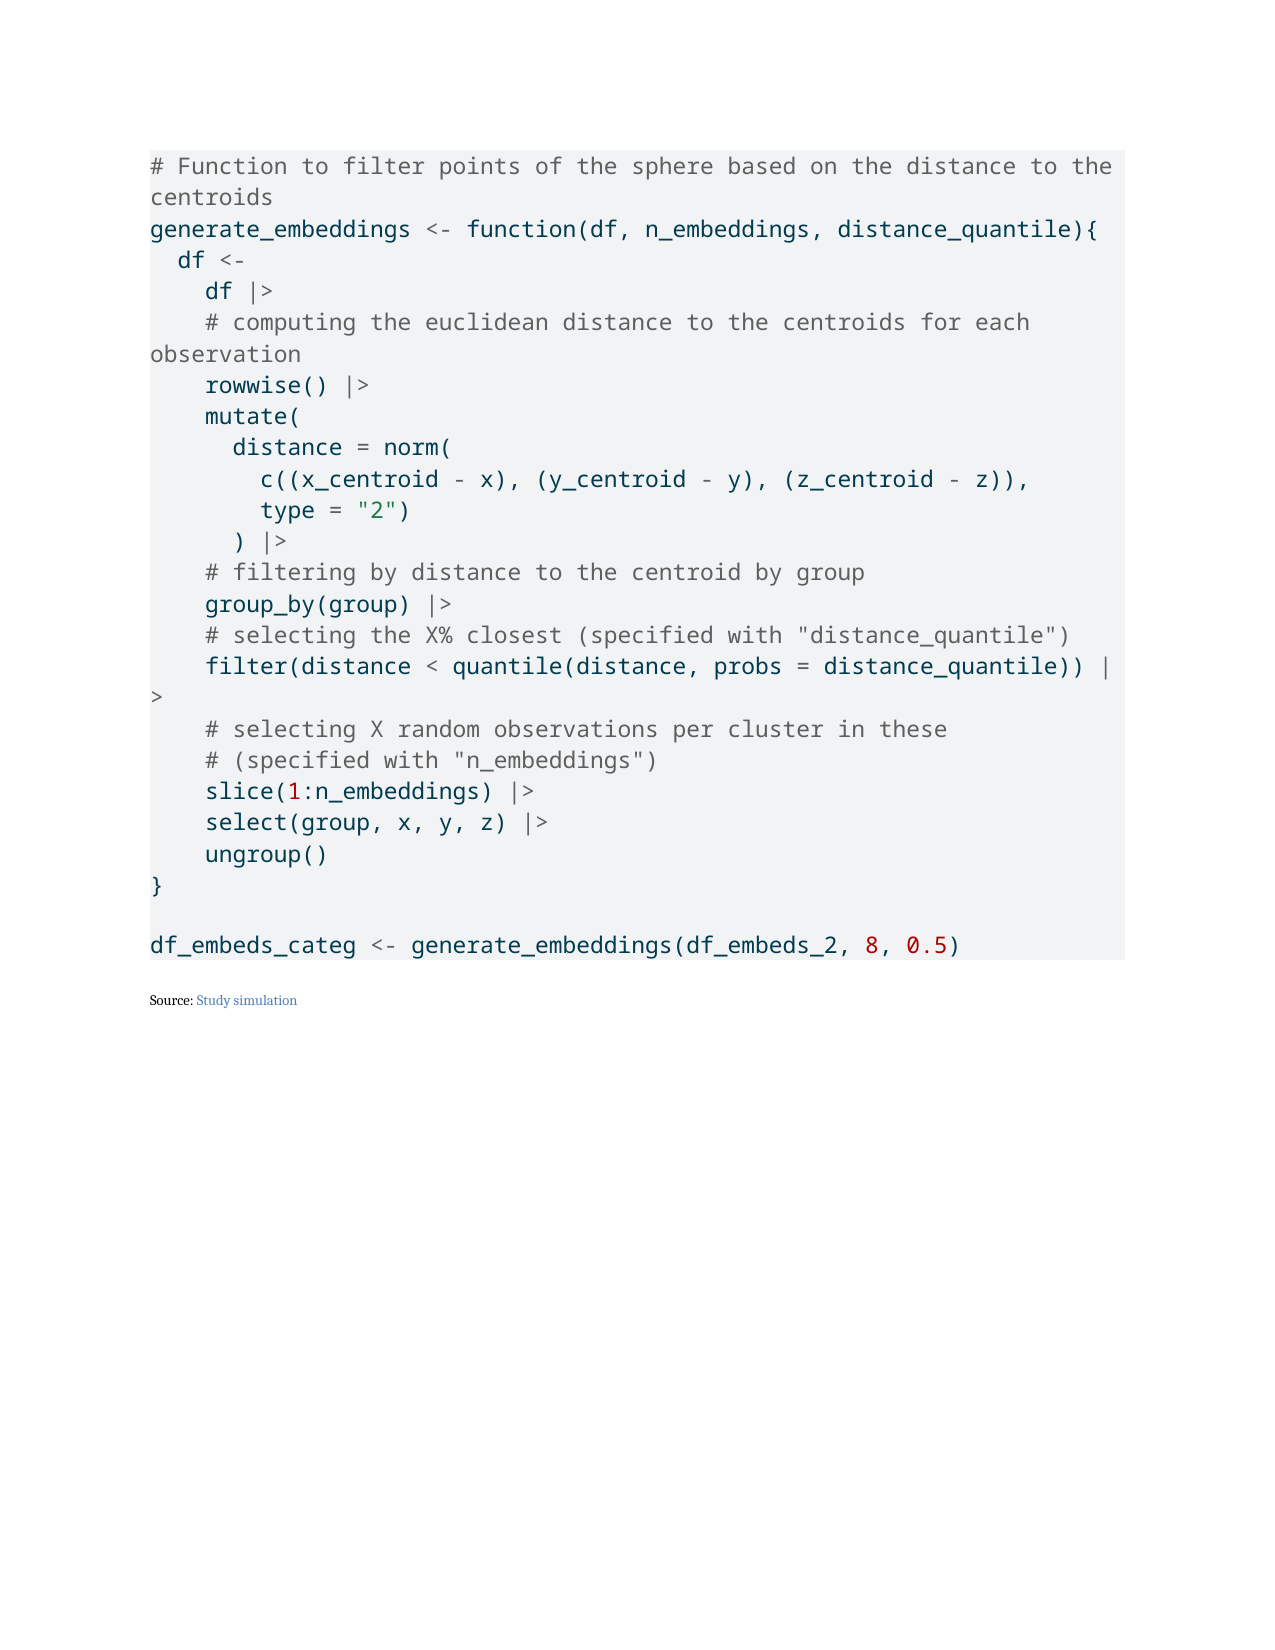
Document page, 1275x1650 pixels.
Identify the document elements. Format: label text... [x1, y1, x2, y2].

text Source: Study simulation [150, 981, 1125, 1009]
text # Function to filter points of the sphere based on the distance to the centroids generate_embeddings <- function(df, n_embeddings, distance_quantile){ df <- df |> # computing the euclidean distance to the centroids for each observation rowwise() |> mutate( distance = norm( c((x_centroid - x), (y_centroid - y), (z_centroid - z)), type = "2") ) |> # filtering by distance to the centroid by group group_by(group) |> # selecting the X% closest (specified with "distance_quantile") filter(distance < quantile(distance, probs = distance_quantile)) |> # selecting X random observations per cluster in these # (specified with "n_embeddings") slice(1:n_embeddings) |> select(group, x, y, z) |> ungroup() } df_embeds_categ <- generate_embeddings(df_embeds_2, 8, 0.5) [150, 150, 1125, 960]
